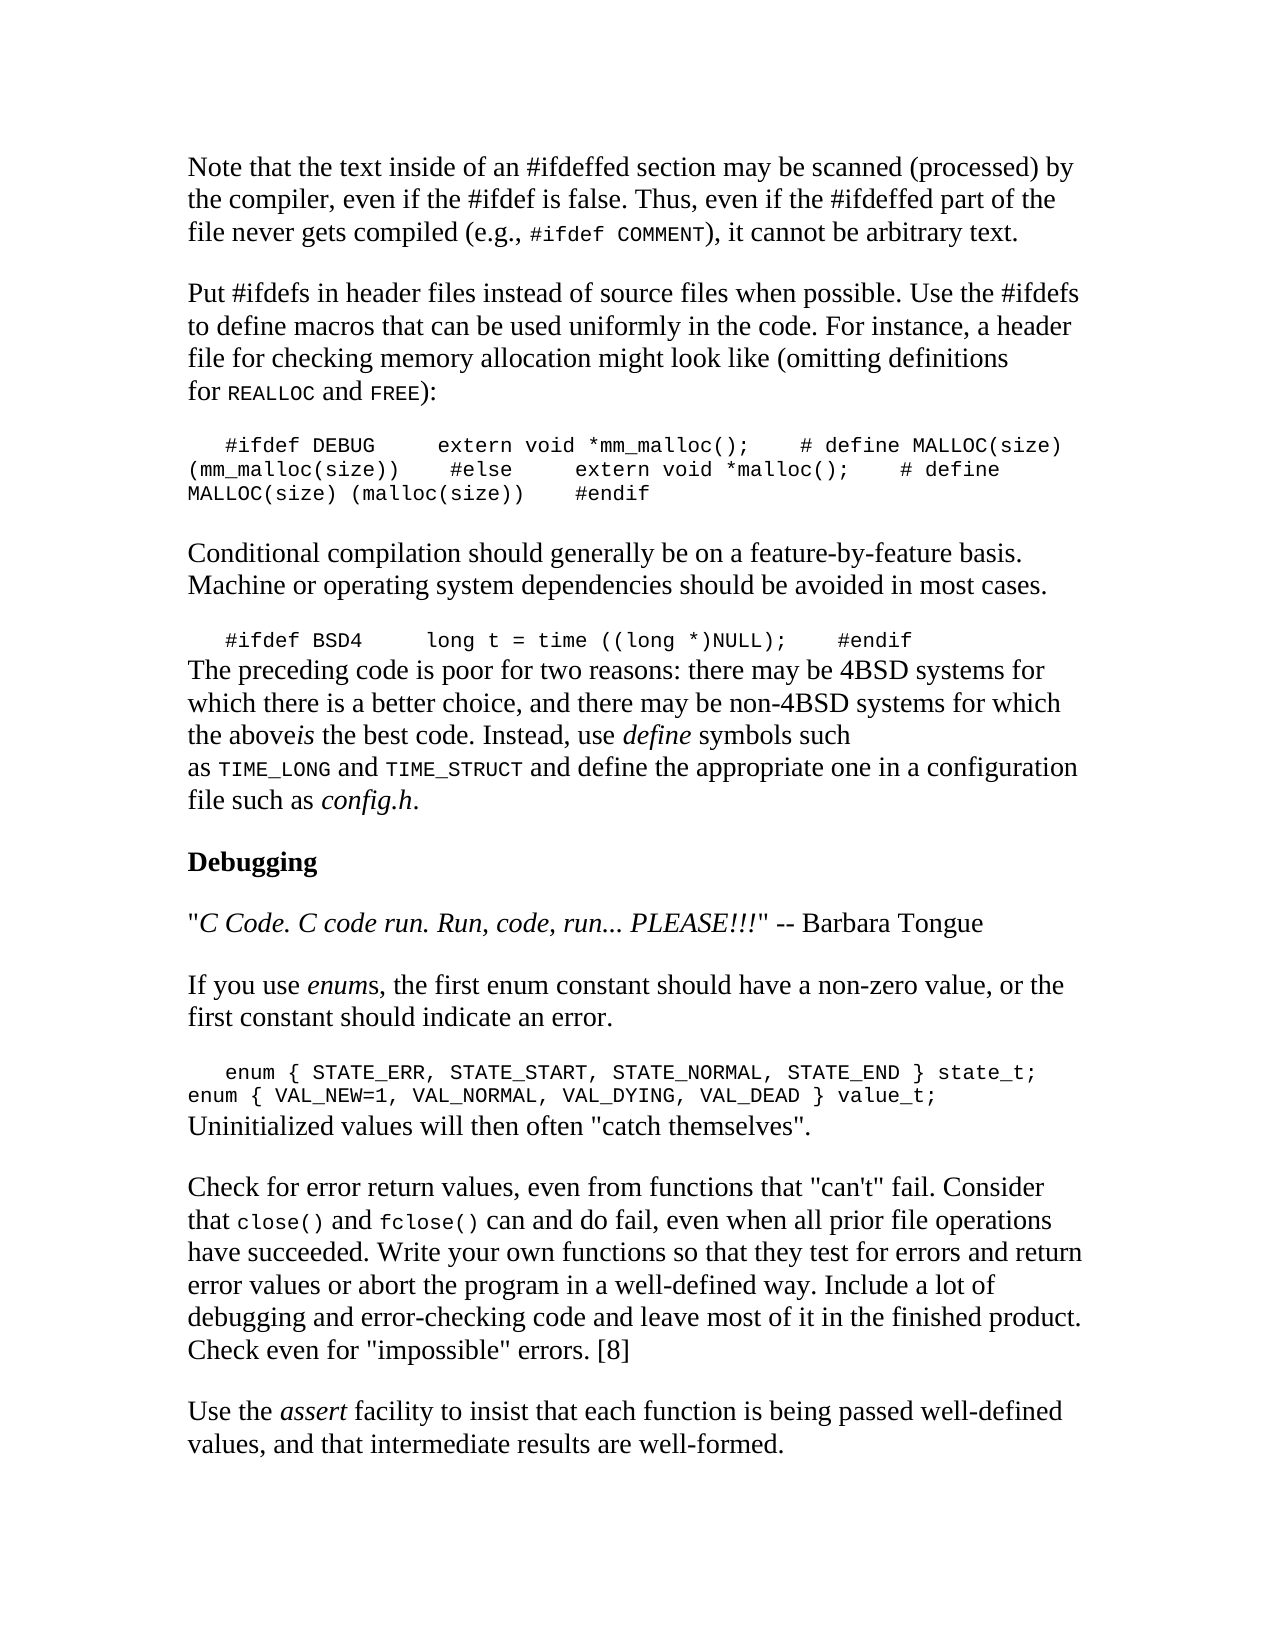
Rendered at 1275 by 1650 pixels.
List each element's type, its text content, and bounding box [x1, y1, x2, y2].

text If you use enums, the first enum constant should have a non-zero value, or the first constant should indicate an error. [187, 968, 1087, 1032]
text #ifdef DEBUG extern void *mm_malloc(); # define MALLOC(size) (mm_malloc(size)) #else extern void *malloc(); # define MALLOC(size) (malloc(size)) #endif [187, 436, 1087, 506]
text Note that the text inside of an #ifdeffed section may be scanned (processed) by the compiler, even if the #ifdef is false. Thus, even if the #ifdeffed part of the file never gets compiled (e.g., #ifdef COMMENT), it cannot be arbitrary text. [187, 150, 1087, 247]
text The preceding code is poor for two reasons: there may be 4BSD systems for which there is a better choice, and there may be non-4BSD systems for which the aboveis the best code. Instead, use define symbols such as TIME_LONG and TIME_STRUCT and define the appropriate one in a configuration file such as config.h. [187, 653, 1087, 815]
text #ifdef BSD4 long t = time ((long *)NULL); #endif [187, 629, 1087, 653]
text Debugging [187, 844, 1087, 877]
text Use the assert facility to insist that each function is being passed well-defined values, and that intermediate results are well-formed. [187, 1394, 1087, 1459]
text "C Code. C code run. Run, code, run... PLEASE!!!" -- Barbara Tongue [187, 906, 1087, 938]
text Check for error return values, even from functions that "can't" fail. Consider that close() and fclose() can and do fail, even when all prior file operations have succeeded. Write your own functions so that they test for errors and return error values or abort the program in a well-defined way. Include a lot of debugging and error-checking code and leave most of it in the finished product. Check even for "impossible" errors. [8] [187, 1171, 1087, 1365]
text Conditional compilation should generally be on a feature-by-feature basis. Machine or operating system dependencies should be avoided in most cases. [187, 536, 1087, 600]
text Uninitialized values will then often "catch themselves". [187, 1109, 1087, 1141]
text enum { STATE_ERR, STATE_START, STATE_NORMAL, STATE_END } state_t; enum { VAL_NEW=1, VAL_NORMAL, VAL_DYING, VAL_DEAD } value_t; [187, 1062, 1087, 1109]
text Put #ifdefs in header files instead of source files when possible. Use the #ifdefs to define macros that can be used uniformly in the code. For instance, a header file for checking memory allocation might look like (omitting definitions for REALLOC and FREE): [187, 277, 1087, 406]
